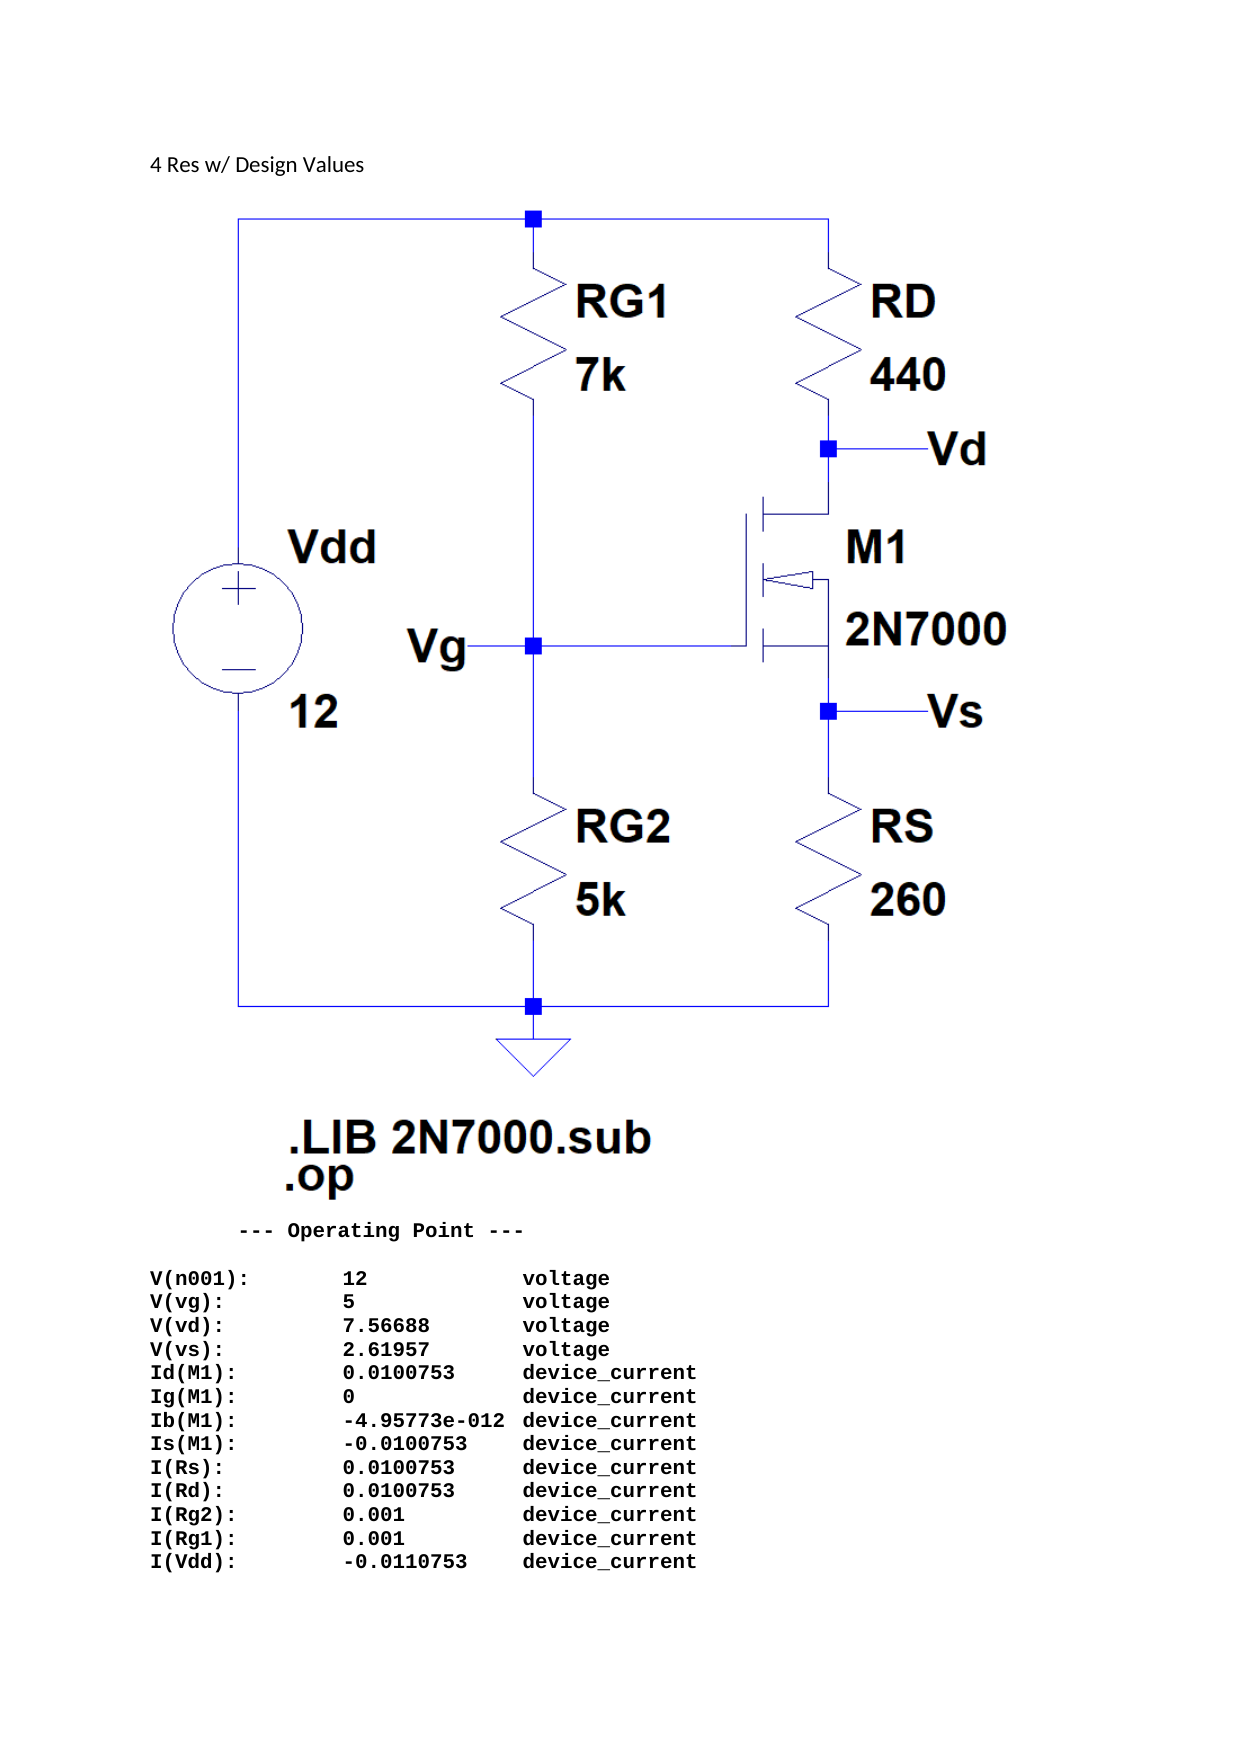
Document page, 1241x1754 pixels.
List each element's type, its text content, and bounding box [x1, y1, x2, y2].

text I(Rs): 0.0100753 device_current [150, 1457, 1090, 1481]
text Id(M1): 0.0100753 device_current [150, 1362, 1090, 1386]
text I(Vdd): -0.0110753 device_current [150, 1551, 1090, 1575]
text V(n001): 12 voltage [150, 1268, 1090, 1291]
picture [150, 196, 1025, 1202]
text I(Rd): 0.0100753 device_current [150, 1481, 1090, 1504]
text V(vs): 2.61957 voltage [150, 1339, 1090, 1362]
text V(vd): 7.56688 voltage [150, 1315, 1090, 1339]
text I(Rg1): 0.001 device_current [150, 1528, 1090, 1551]
text V(vg): 5 voltage [150, 1291, 1090, 1315]
text --- Operating Point --- [150, 1220, 1090, 1244]
text Is(M1): -0.0100753 device_current [150, 1433, 1090, 1457]
text I(Rg2): 0.001 device_current [150, 1504, 1090, 1528]
text Ig(M1): 0 device_current [150, 1386, 1090, 1409]
text Ib(M1): -4.95773e-012 device_current [150, 1409, 1090, 1433]
text 4 Res w/ Design Values [150, 150, 1090, 178]
